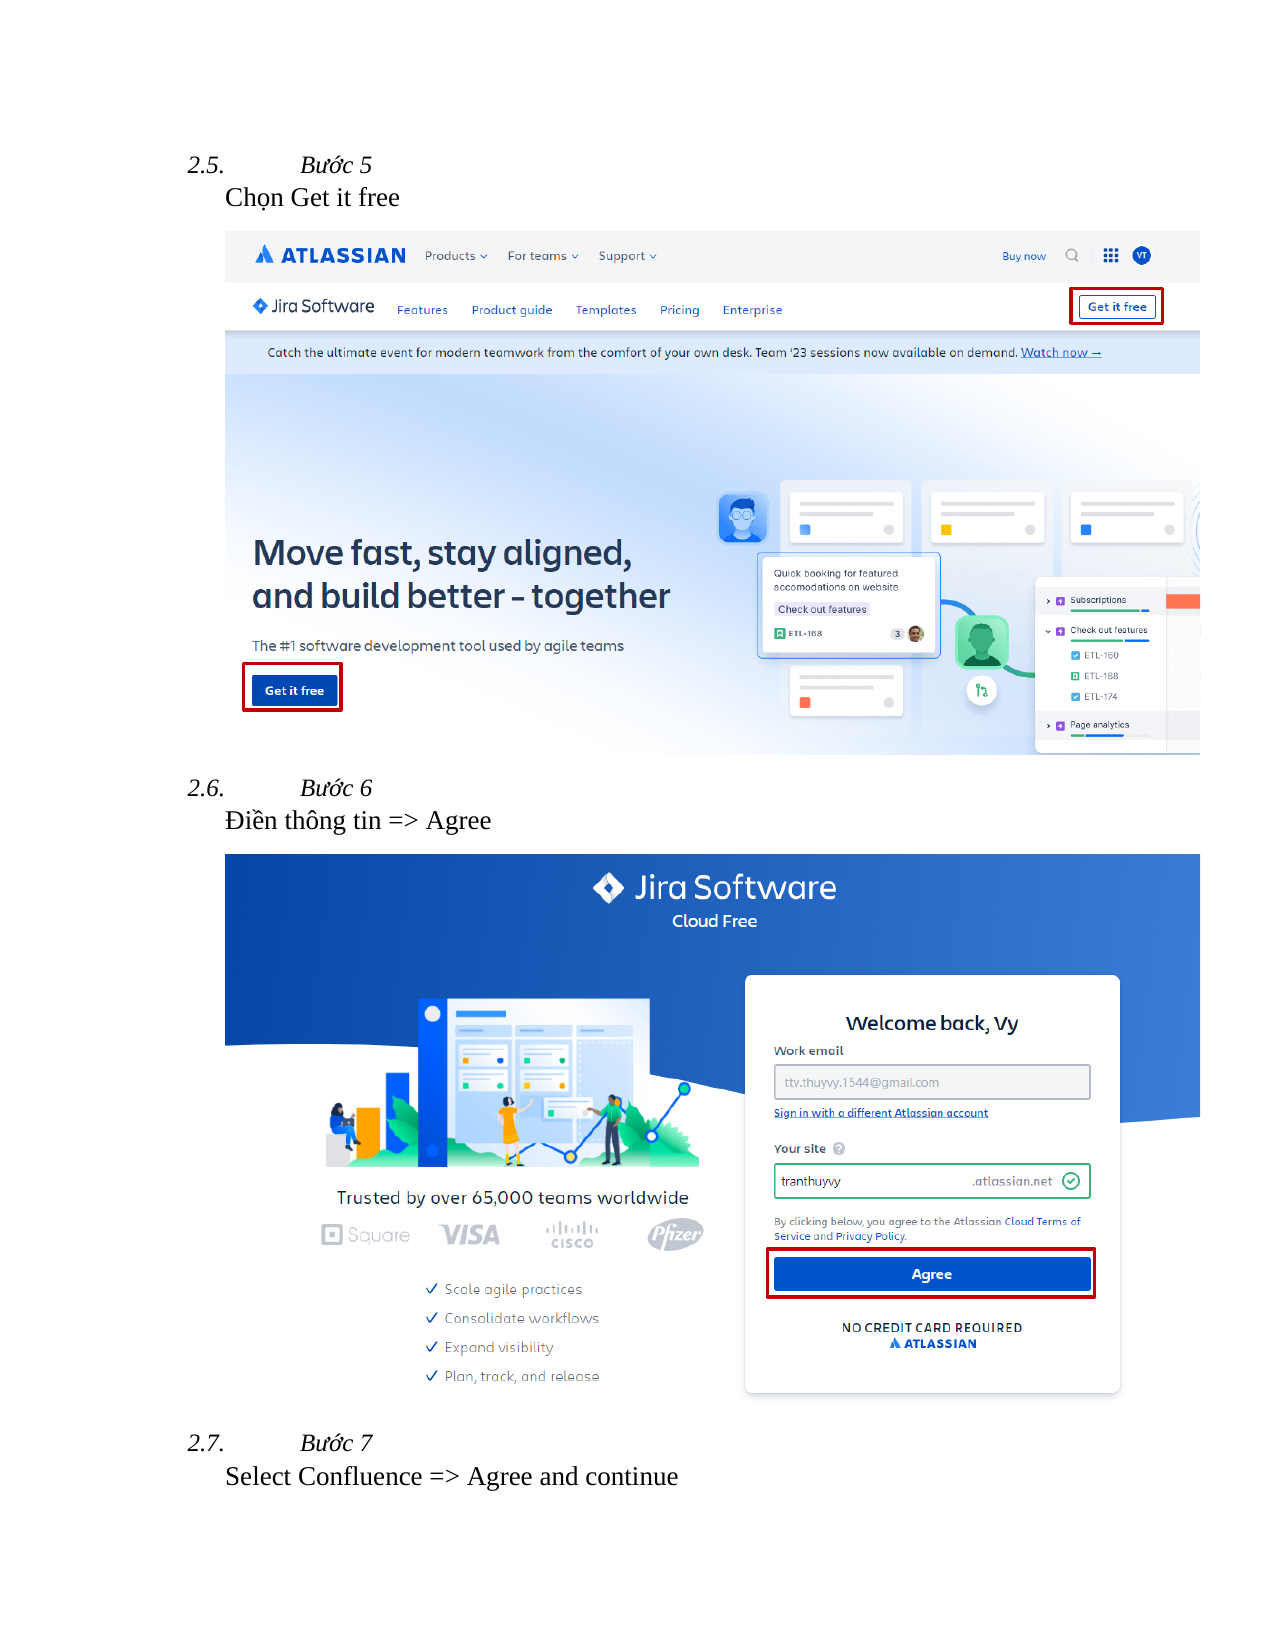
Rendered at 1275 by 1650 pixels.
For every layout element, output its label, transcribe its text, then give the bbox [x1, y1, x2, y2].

subtitle Bước 6 [187, 773, 1125, 802]
picture [225, 231, 1200, 755]
text Chọn Get it free [225, 181, 1125, 212]
subtitle Bước 7 [187, 1428, 1125, 1457]
subtitle Bước 5 [187, 150, 1125, 179]
text Điền thông tin => Agree [225, 804, 1125, 836]
picture [225, 854, 1200, 1410]
text Select Confluence => Agree and continue [225, 1459, 1125, 1491]
